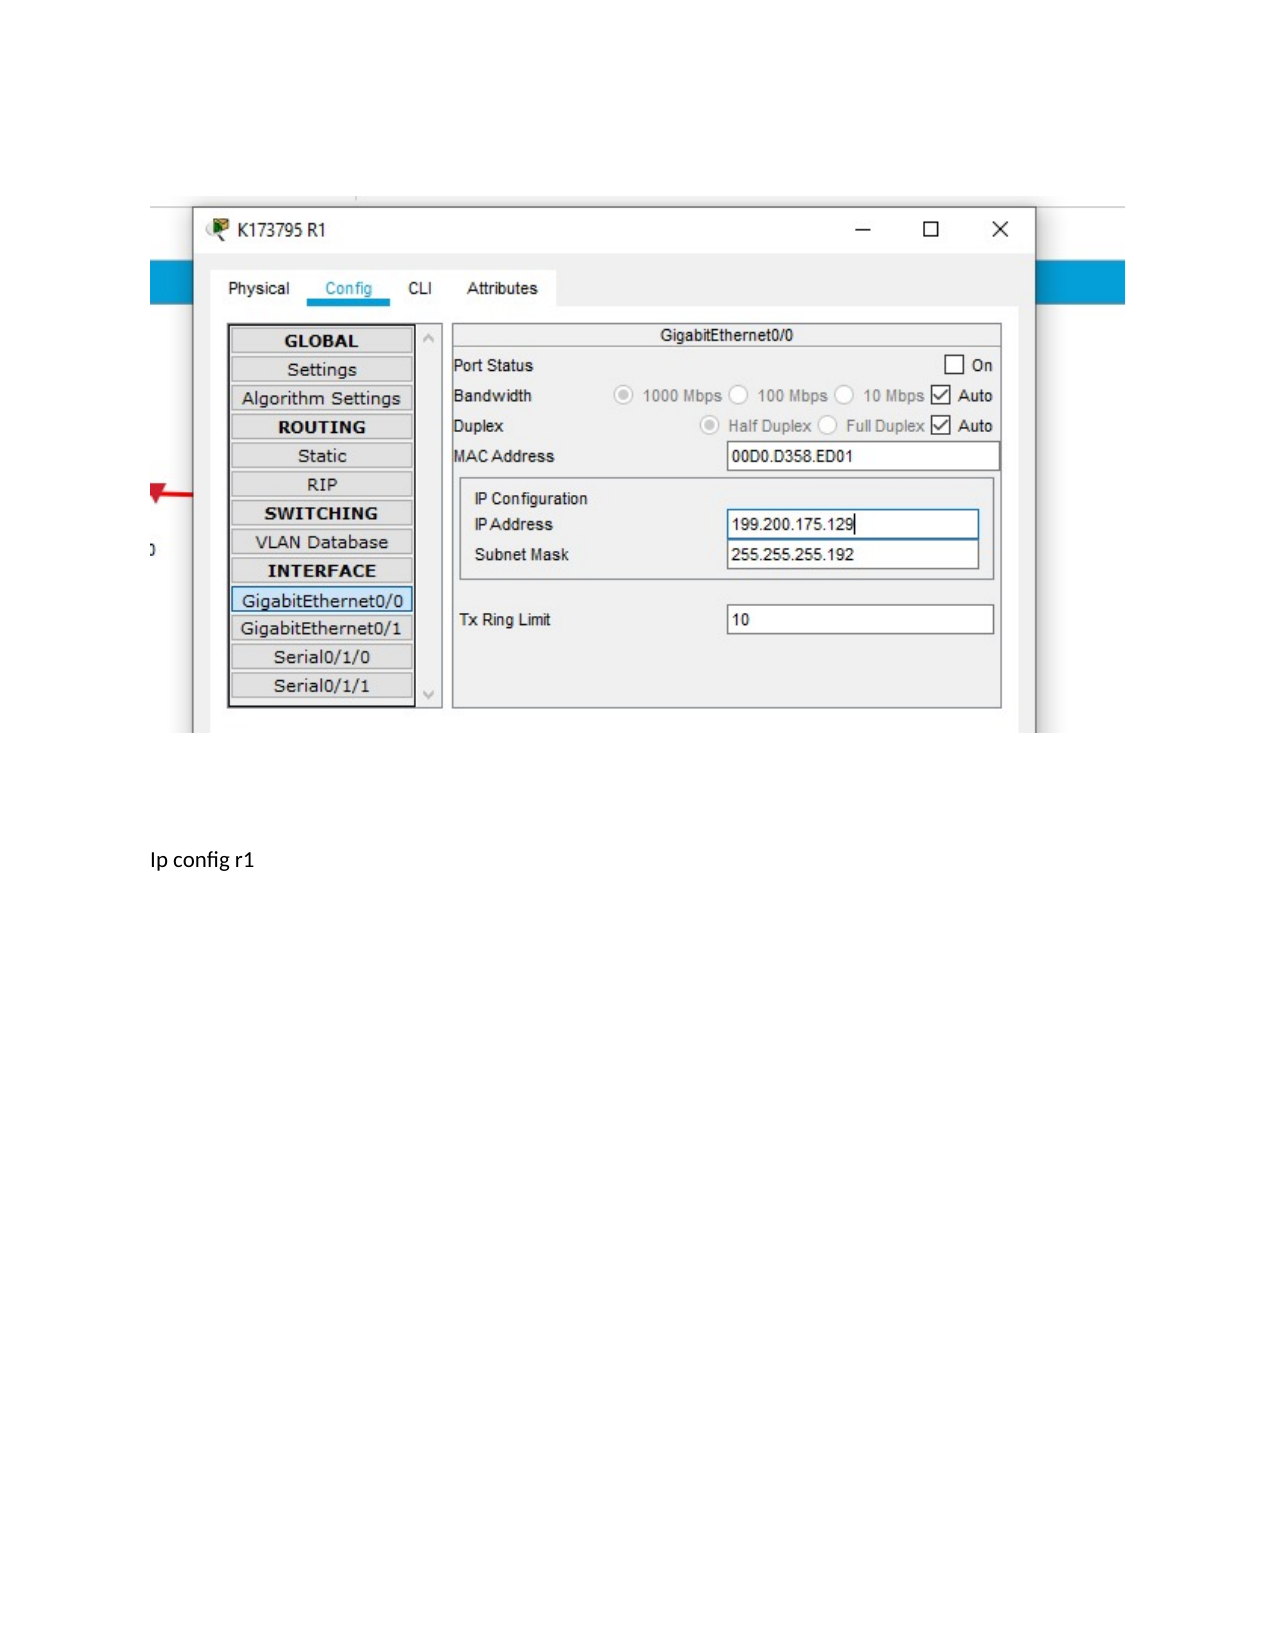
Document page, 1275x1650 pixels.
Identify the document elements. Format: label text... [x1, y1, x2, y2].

text Ip config r1 [150, 845, 1125, 873]
picture [150, 196, 1125, 733]
